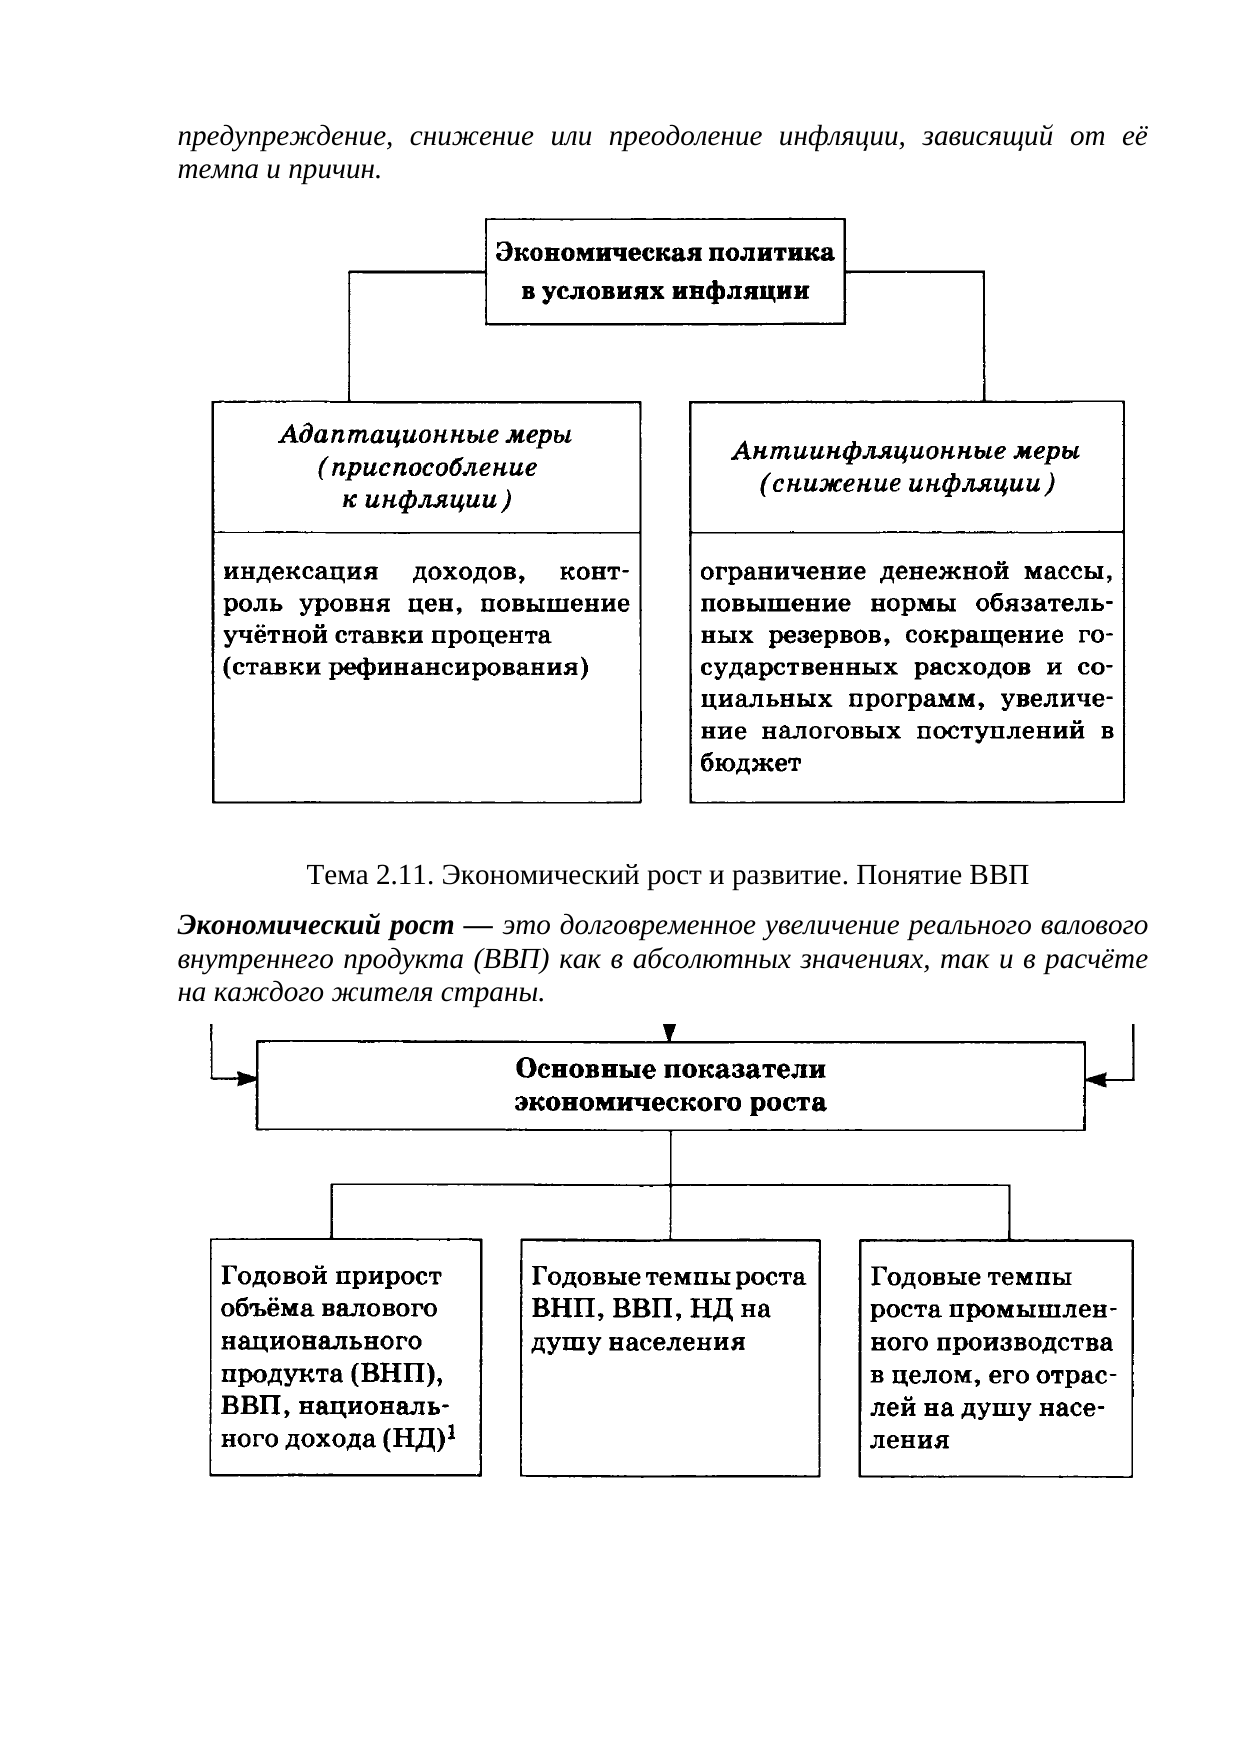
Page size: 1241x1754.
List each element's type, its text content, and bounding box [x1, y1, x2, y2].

picture [177, 1024, 1152, 1505]
picture [177, 201, 1152, 841]
text Экономический рост — это долговременное увеличение реального валового внутреннего продукта (ВВП) как в абсолютных значениях, так и в расчёте на каждого жителя страны. [177, 907, 1152, 1008]
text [177, 118, 1152, 185]
text Тема 2.11. Экономический рост и развитие. Понятие ВВП [177, 857, 1152, 891]
